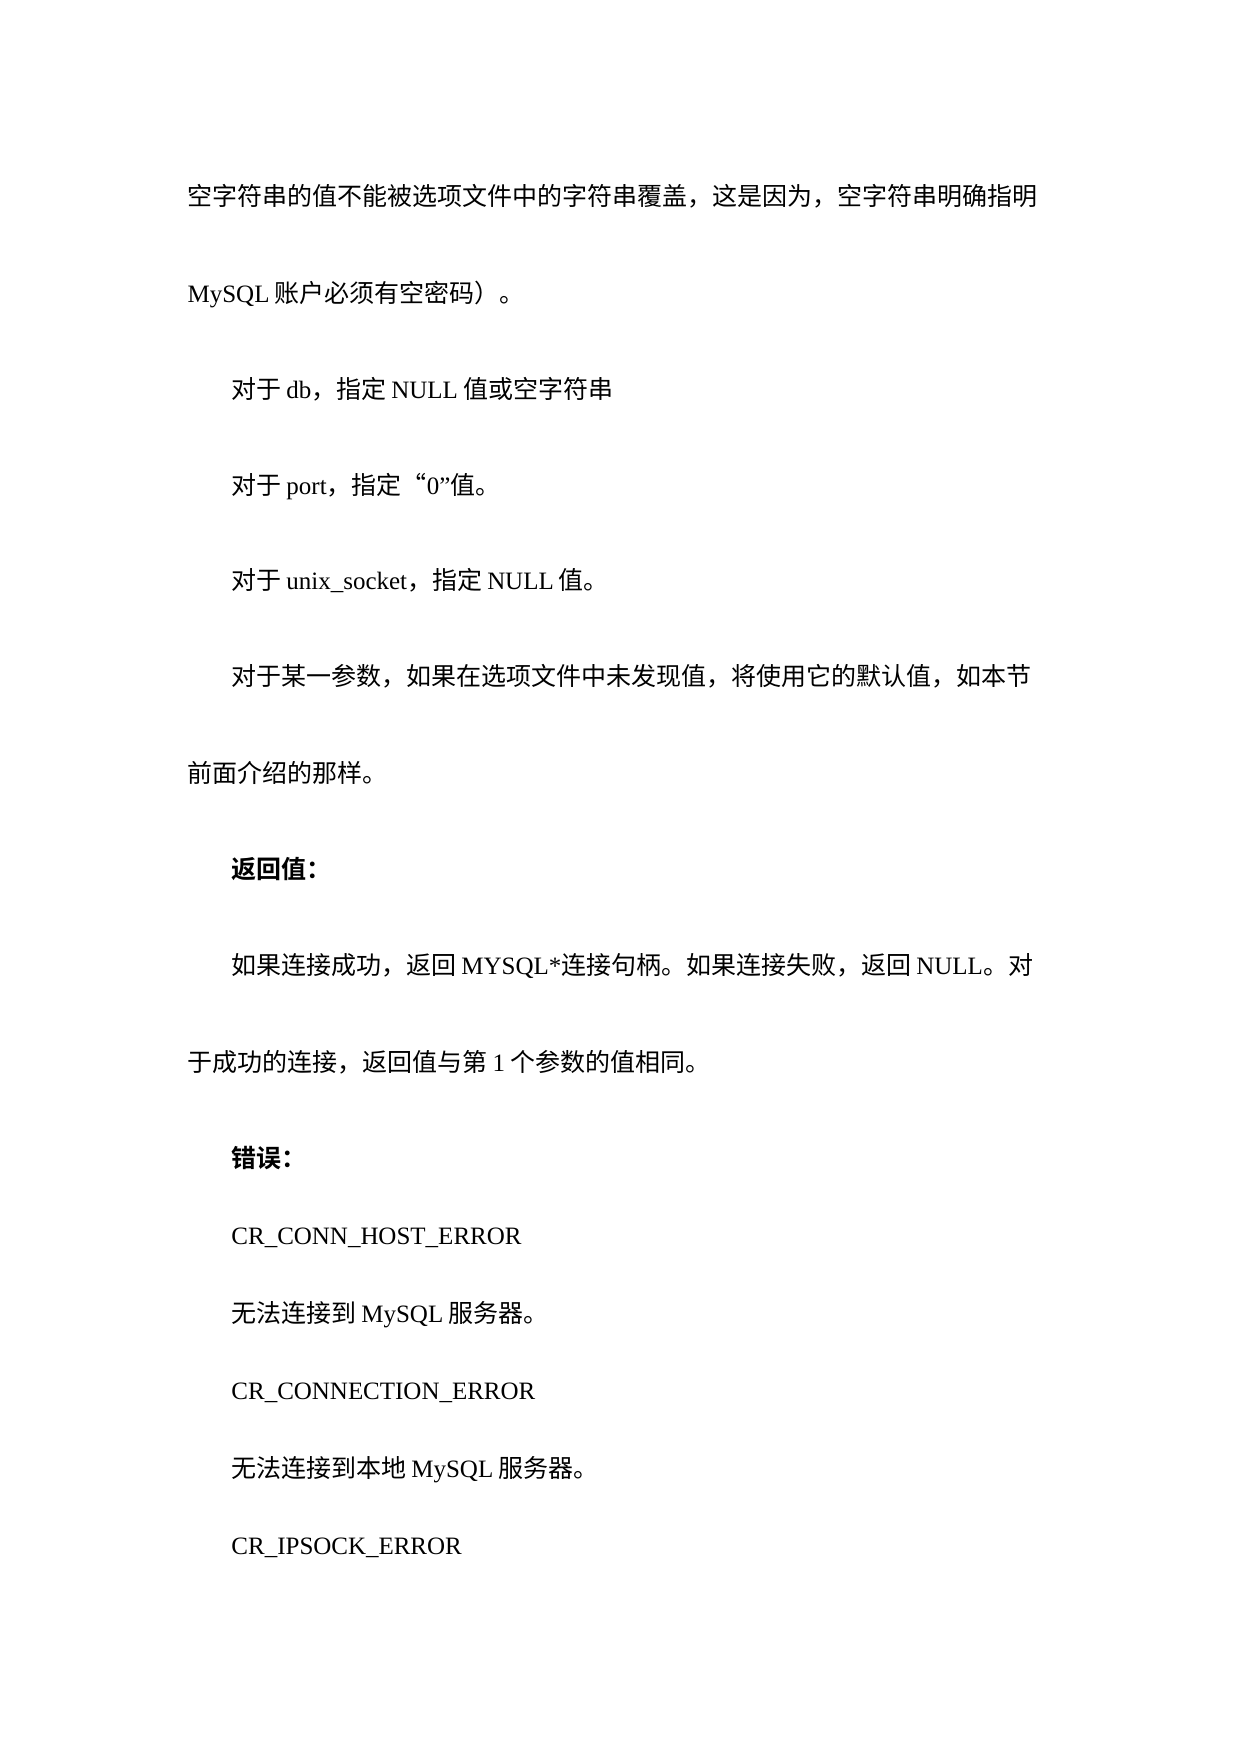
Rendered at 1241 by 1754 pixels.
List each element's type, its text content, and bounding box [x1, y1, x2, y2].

text 对于某一参数，如果在选项文件中未发现值，将使用它的默认值，如本节前面介绍的那样。 [187, 642, 1053, 804]
text 无法连接到本地MySQL服务器。 [187, 1434, 1053, 1499]
text 对于unix_socket，指定NULL值。 [187, 546, 1053, 611]
text 如果连接成功，返回MYSQL*连接句柄。如果连接失败，返回NULL。对于成功的连接，返回值与第1个参数的值相同。 [187, 931, 1053, 1093]
text 对于db，指定NULL值或空字符串 [187, 355, 1053, 420]
text CR_CONNECTION_ERROR [187, 1374, 1053, 1407]
text CR_CONN_HOST_ERROR [187, 1219, 1053, 1252]
text 错误： [187, 1124, 1053, 1189]
text 返回值： [187, 835, 1053, 900]
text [187, 162, 1053, 324]
text 无法连接到MySQL服务器。 [187, 1279, 1053, 1344]
text 对于port，指定“0”值。 [187, 451, 1053, 516]
text CR_IPSOCK_ERROR [187, 1529, 1053, 1562]
